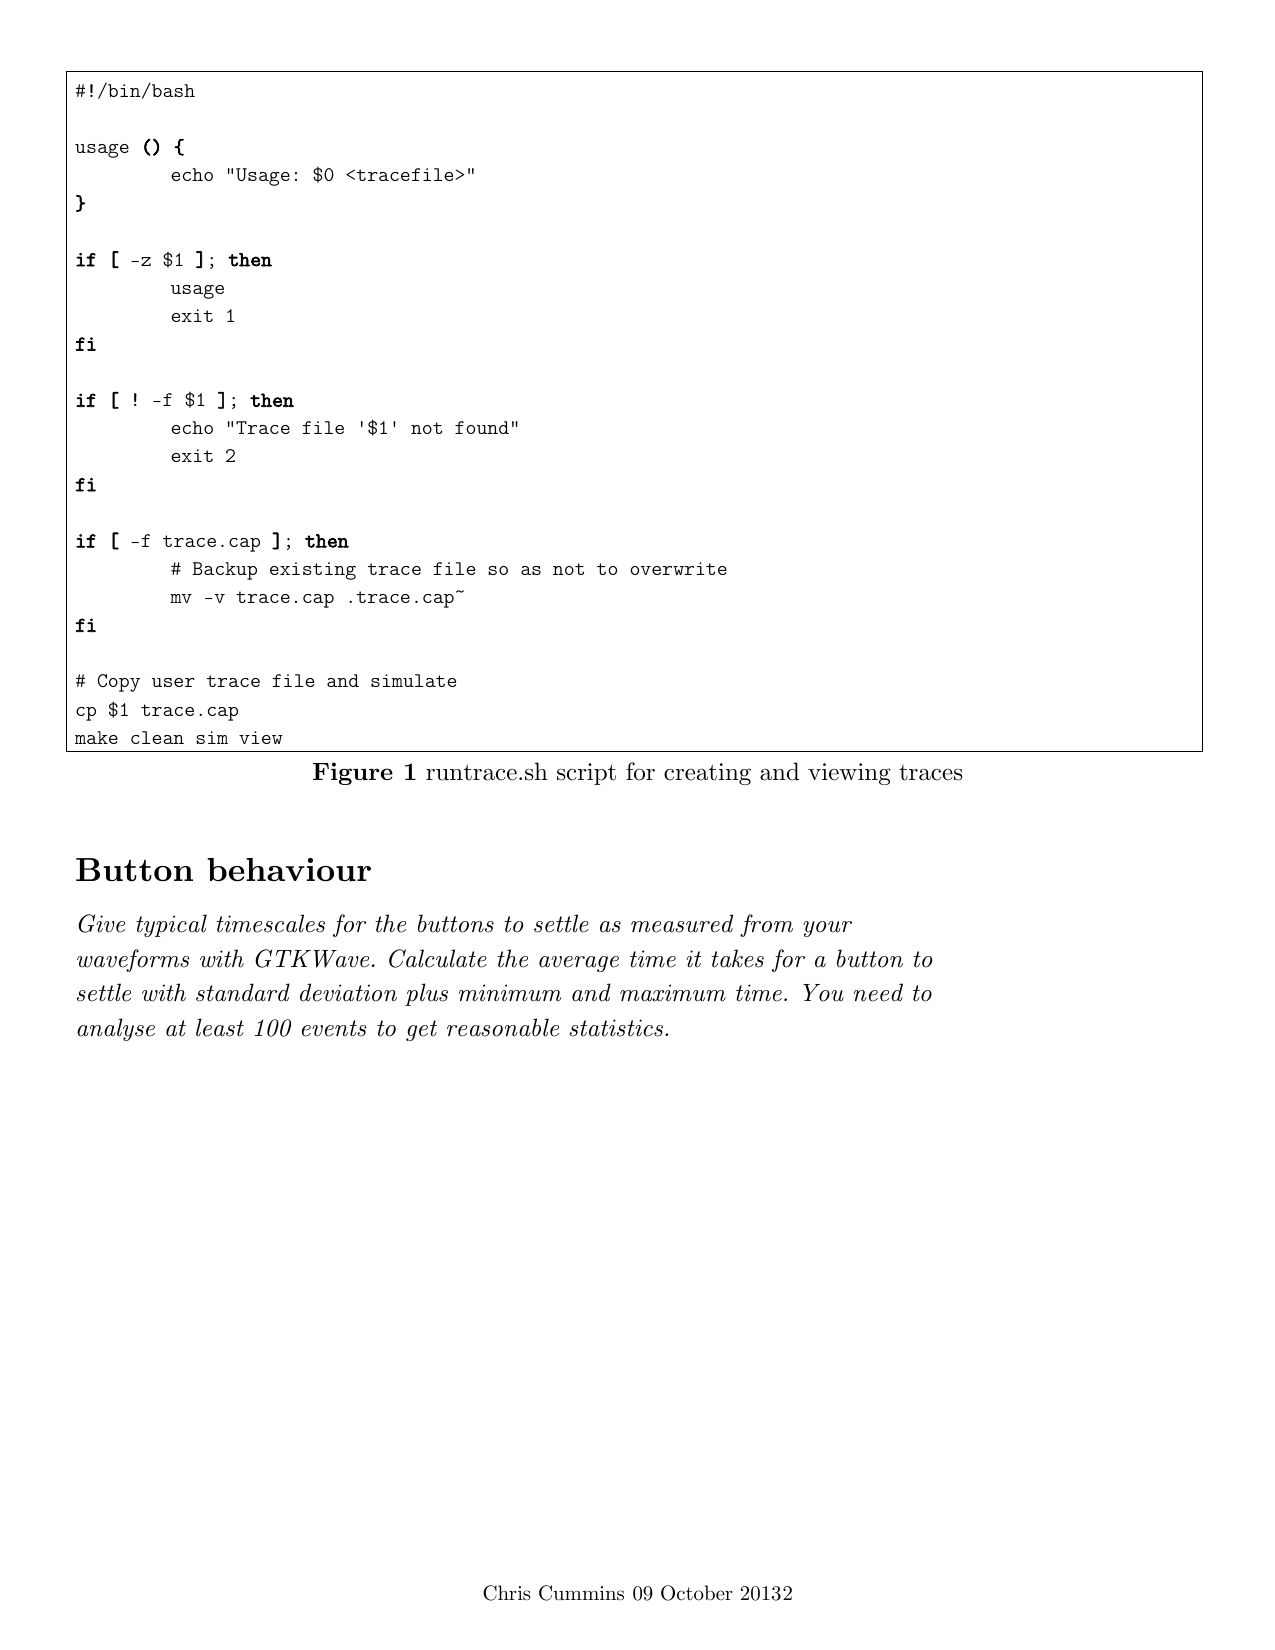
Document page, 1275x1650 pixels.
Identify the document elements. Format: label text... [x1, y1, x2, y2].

text fi [75, 327, 1200, 355]
text exit 1 [75, 299, 1200, 327]
text # Copy user trace file and simulate [75, 664, 1200, 693]
text mv -v trace.cap .trace.cap~ [75, 580, 1200, 608]
text # Backup existing trace file so as not to overwrite [75, 552, 1200, 580]
text fi [75, 468, 1200, 496]
text if [ ! -f $1 ]; then [75, 383, 1200, 411]
text Give typical timescales for the buttons to settle as measured from your [75, 904, 1200, 939]
text usage [75, 271, 1200, 299]
text waveforms with GTKWave. Calculate the average time it takes for a button to [75, 939, 1200, 973]
text Figure 1 runtrace.sh script for creating and viewing traces [75, 752, 1200, 788]
text usage () { [75, 130, 1200, 158]
text exit 2 [75, 439, 1200, 468]
text settle with standard deviation plus minimum and maximum time. You need to [75, 973, 1200, 1008]
subtitle Button behaviour [75, 844, 1200, 892]
text if [ -z $1 ]; then [75, 243, 1200, 271]
text echo "Usage: $0 <tracefile>" [75, 158, 1200, 186]
text fi [75, 608, 1200, 636]
text #!/bin/bash [67, 72, 1202, 102]
text make clean sim view [67, 718, 1202, 751]
text cp $1 trace.cap [75, 693, 1200, 718]
text echo "Trace file '$1' not found" [75, 411, 1200, 439]
text analyse at least 100 events to get reasonable statistics. [75, 1008, 1200, 1042]
text if [ -f trace.cap ]; then [75, 524, 1200, 552]
text } [75, 186, 1200, 214]
